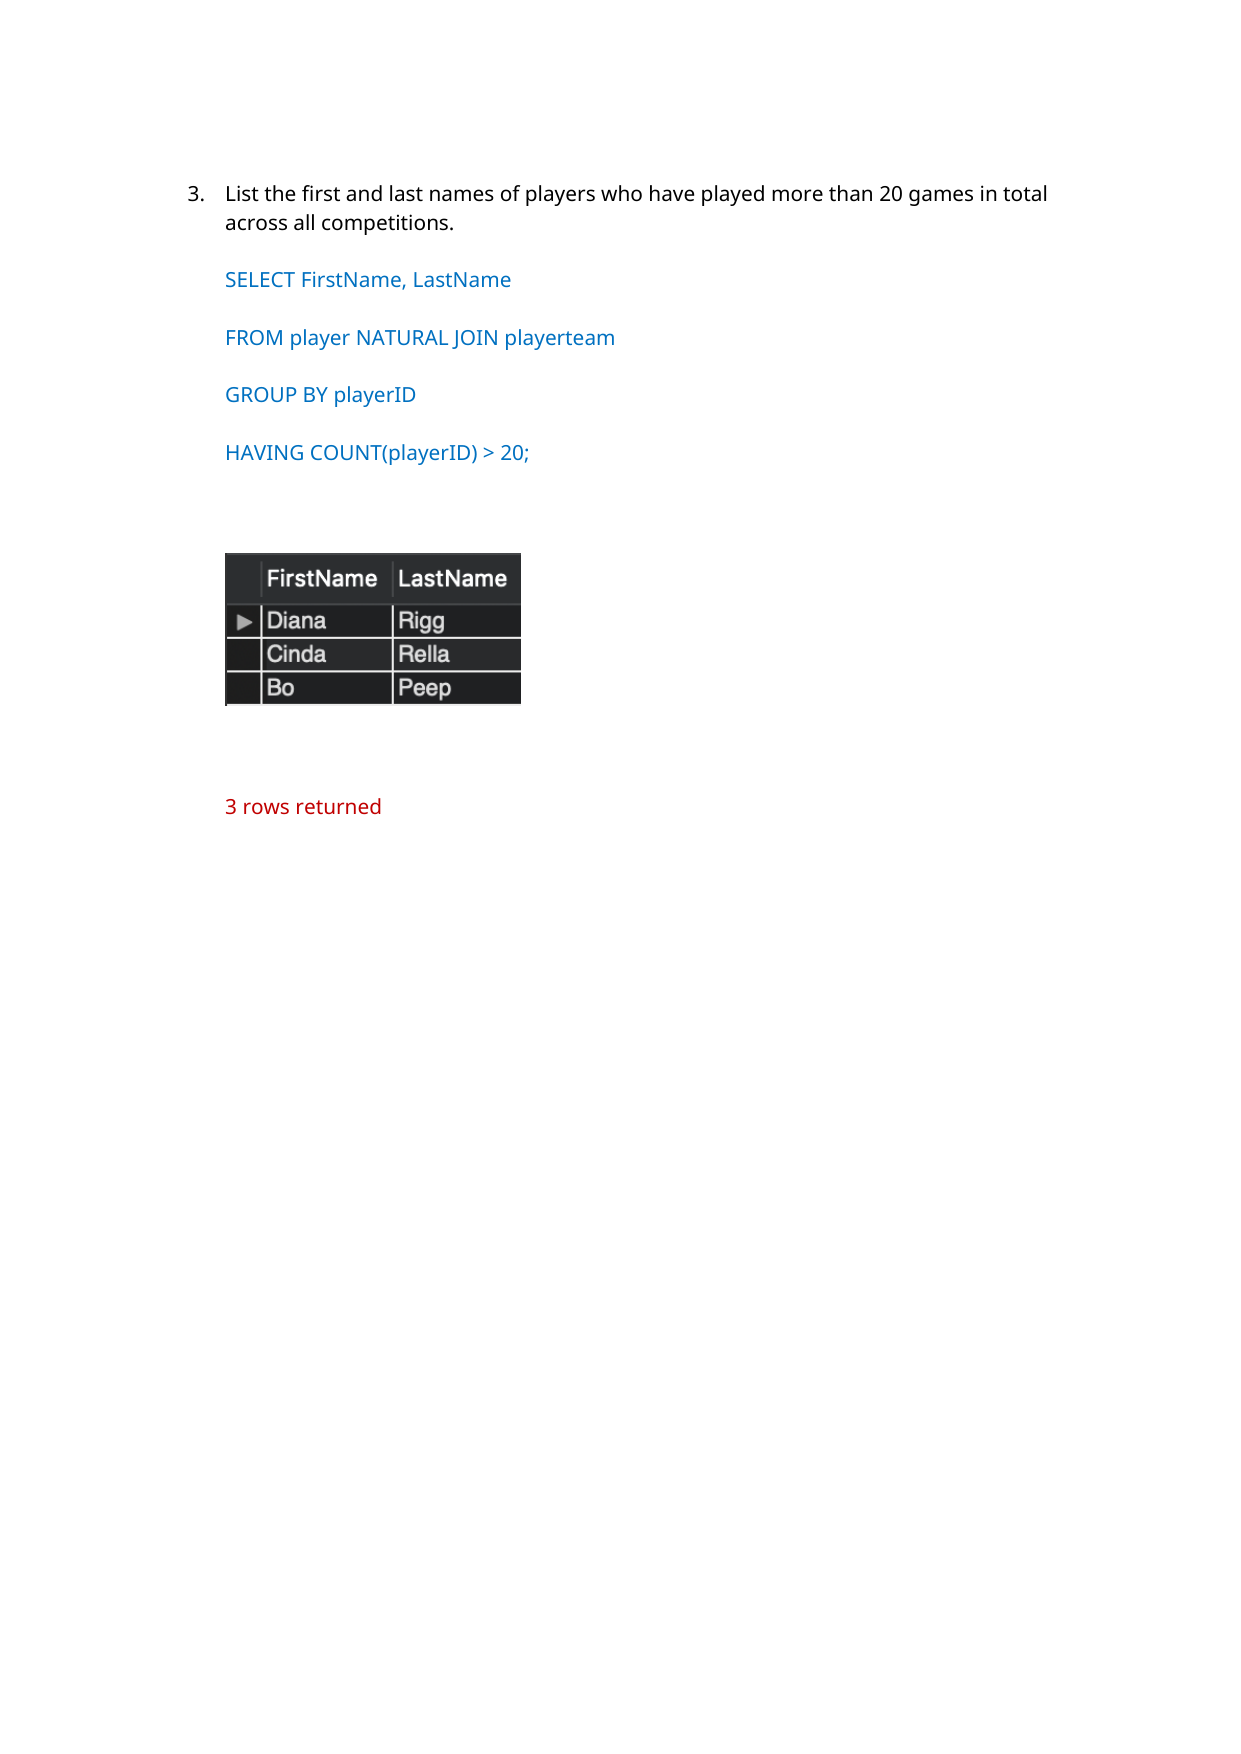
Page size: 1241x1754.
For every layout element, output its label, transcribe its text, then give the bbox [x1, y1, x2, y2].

text GROUP BY playerID [225, 380, 1090, 409]
text SELECT FirstName, LastName [225, 265, 1090, 294]
picture [225, 553, 521, 706]
text FROM player NATURAL JOIN playerteam [225, 323, 1090, 351]
list List the first and last names of players who have played more than 20 games in total across all competitions. [187, 179, 1090, 236]
text 3 rows returned [225, 792, 1090, 821]
text HAVING COUNT(playerID) > 20; [225, 438, 1090, 466]
